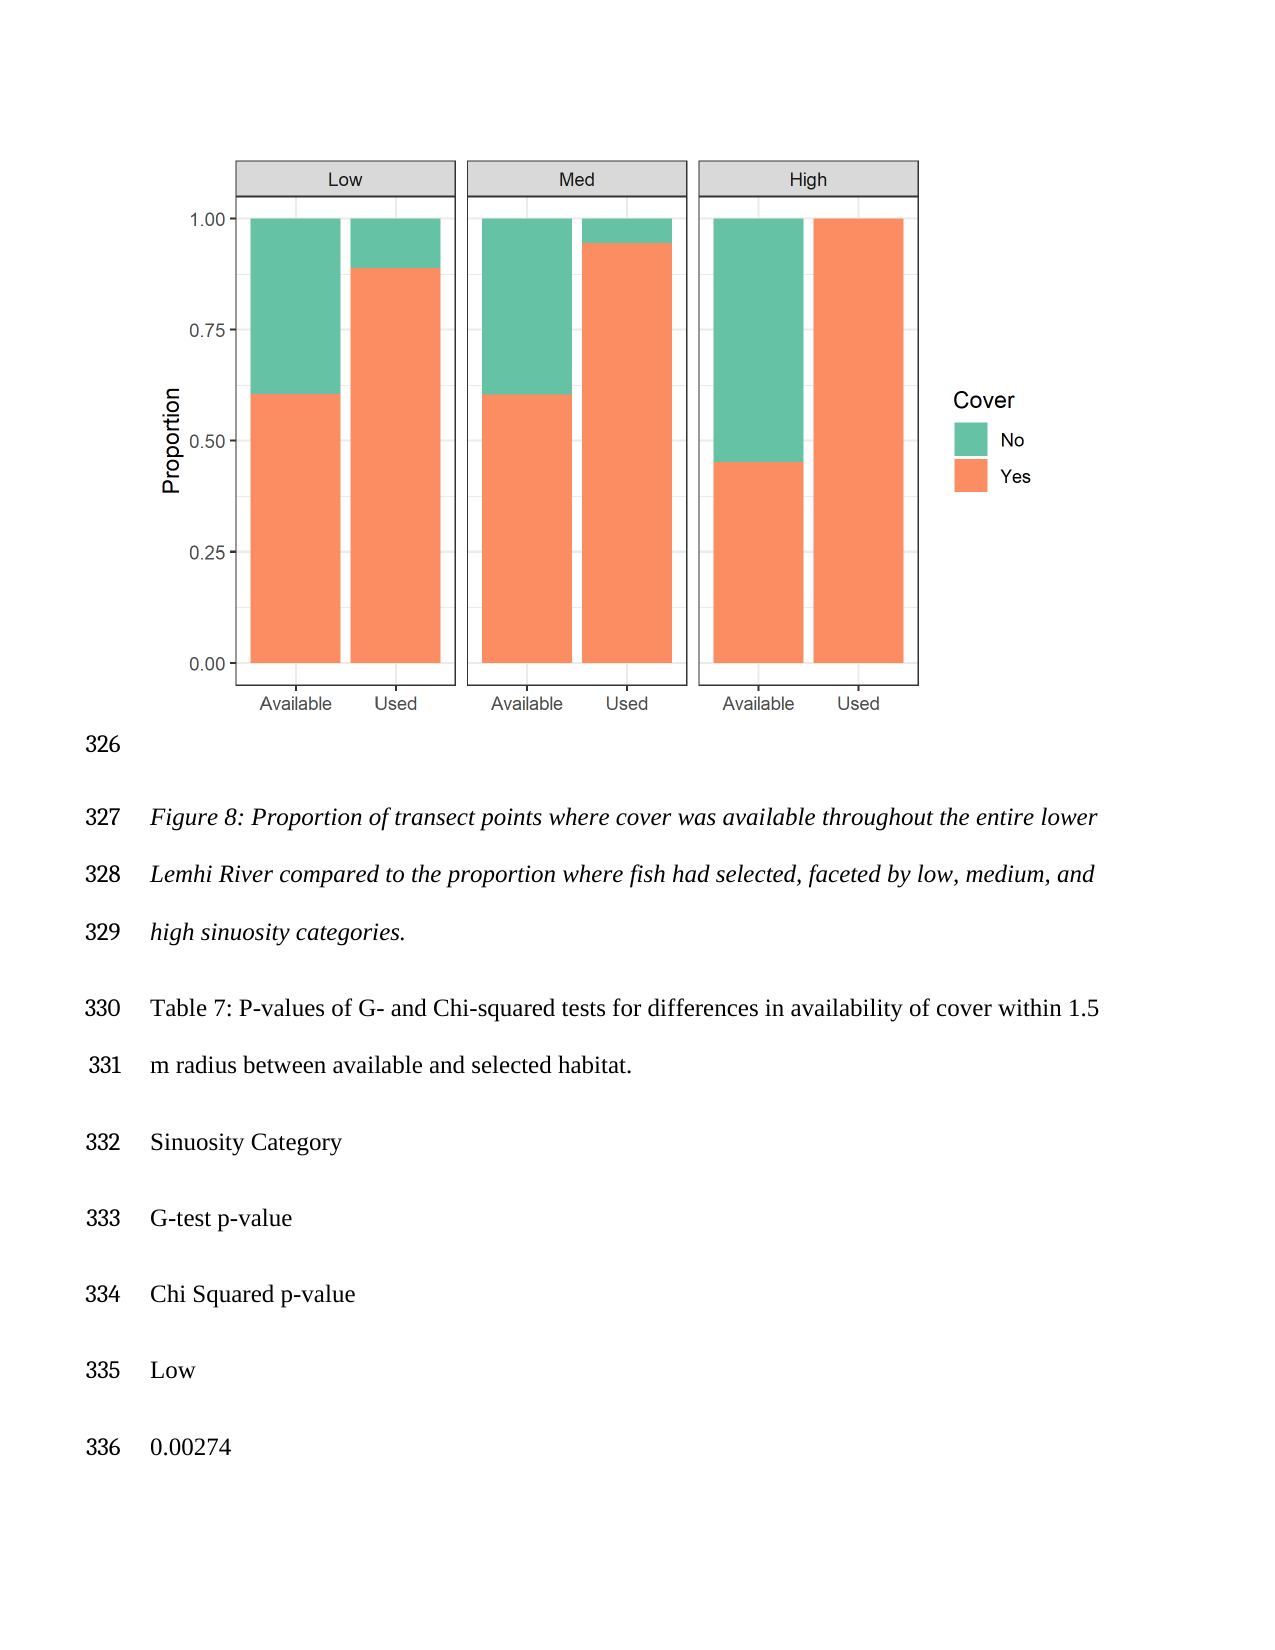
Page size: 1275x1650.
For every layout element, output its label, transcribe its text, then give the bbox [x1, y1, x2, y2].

picture [150, 150, 1053, 752]
text Chi Squared p-value [150, 1279, 1125, 1308]
text Low [150, 1355, 1125, 1384]
text Table 7: P-values of G- and Chi-squared tests for differences in availability of cover within 1.5 m radius between available and selected habitat. [150, 993, 1125, 1079]
text Sinuosity Category [150, 1127, 1125, 1155]
text Figure 8: Proportion of transect points where cover was available throughout the entire lower Lemhi River compared to the proportion where fish had selected, faceted by low, medium, and high sinuosity categories. [150, 802, 1125, 945]
text 0.00274 [150, 1432, 1125, 1460]
text G-test p-value [150, 1203, 1125, 1232]
